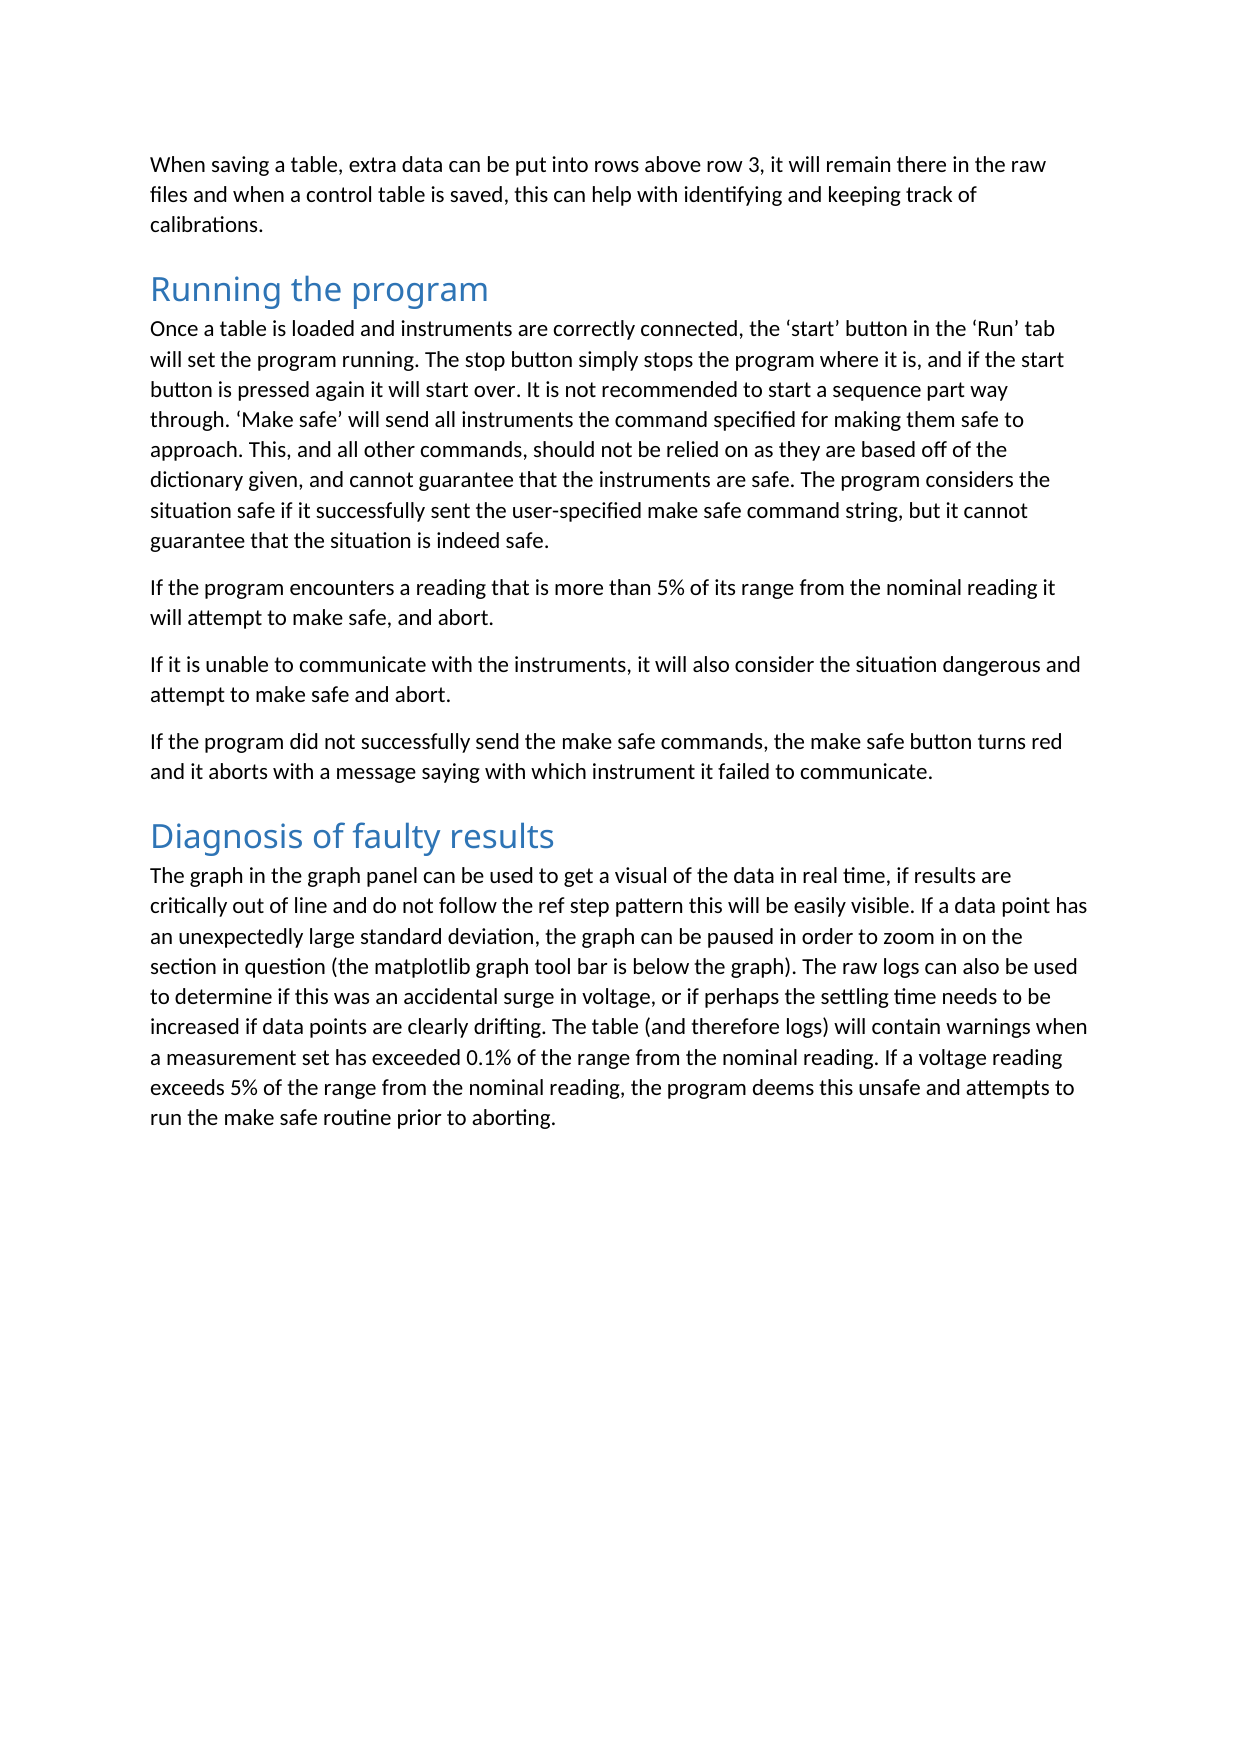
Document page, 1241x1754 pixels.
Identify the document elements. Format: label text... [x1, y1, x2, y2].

text The graph in the graph panel can be used to get a visual of the data in real time, if results are critically out of line and do not follow the ref step pattern this will be easily visible. If a data point has an unexpectedly large standard deviation, the graph can be paused in order to zoom in on the section in question (the matplotlib graph tool bar is below the graph). The raw logs can also be used to determine if this was an accidental surge in voltage, or if perhaps the settling time needs to be increased if data points are clearly drifting. The table (and therefore logs) will contain warnings when a measurement set has exceeded 0.1% of the range from the nominal reading. If a voltage reading exceeds 5% of the range from the nominal reading, the program deems this unsafe and attempts to run the make safe routine prior to aborting. [150, 861, 1090, 1131]
text Once a table is loaded and instruments are correctly connected, the ‘start’ button in the ‘Run’ tab will set the program running. The stop button simply stops the program where it is, and if the start button is pressed again it will start over. It is not recommended to start a sequence part way through. ‘Make safe’ will send all instruments the command specified for making them safe to approach. This, and all other commands, should not be relied on as they are based off of the dictionary given, and cannot guarantee that the instruments are safe. The program considers the situation safe if it successfully sent the user-specified make safe command string, but it cannot guarantee that the situation is indeed safe. [150, 314, 1090, 554]
text If the program encounters a reading that is more than 5% of its range from the nominal reading it will attempt to make safe, and abort. [150, 573, 1090, 631]
subtitle Diagnosis of faulty results [150, 812, 1090, 858]
text If it is unable to communicate with the instruments, it will also consider the situation dangerous and attempt to make safe and abort. [150, 650, 1090, 708]
text If the program did not successfully send the make safe commands, the make safe button turns red and it aborts with a message saying with which instrument it failed to communicate. [150, 727, 1090, 785]
subtitle Running the program [150, 266, 1090, 311]
text When saving a table, extra data can be put into rows above row 3, it will remain there in the raw files and when a control table is saved, this can help with identifying and keeping track of calibrations. [150, 150, 1090, 238]
